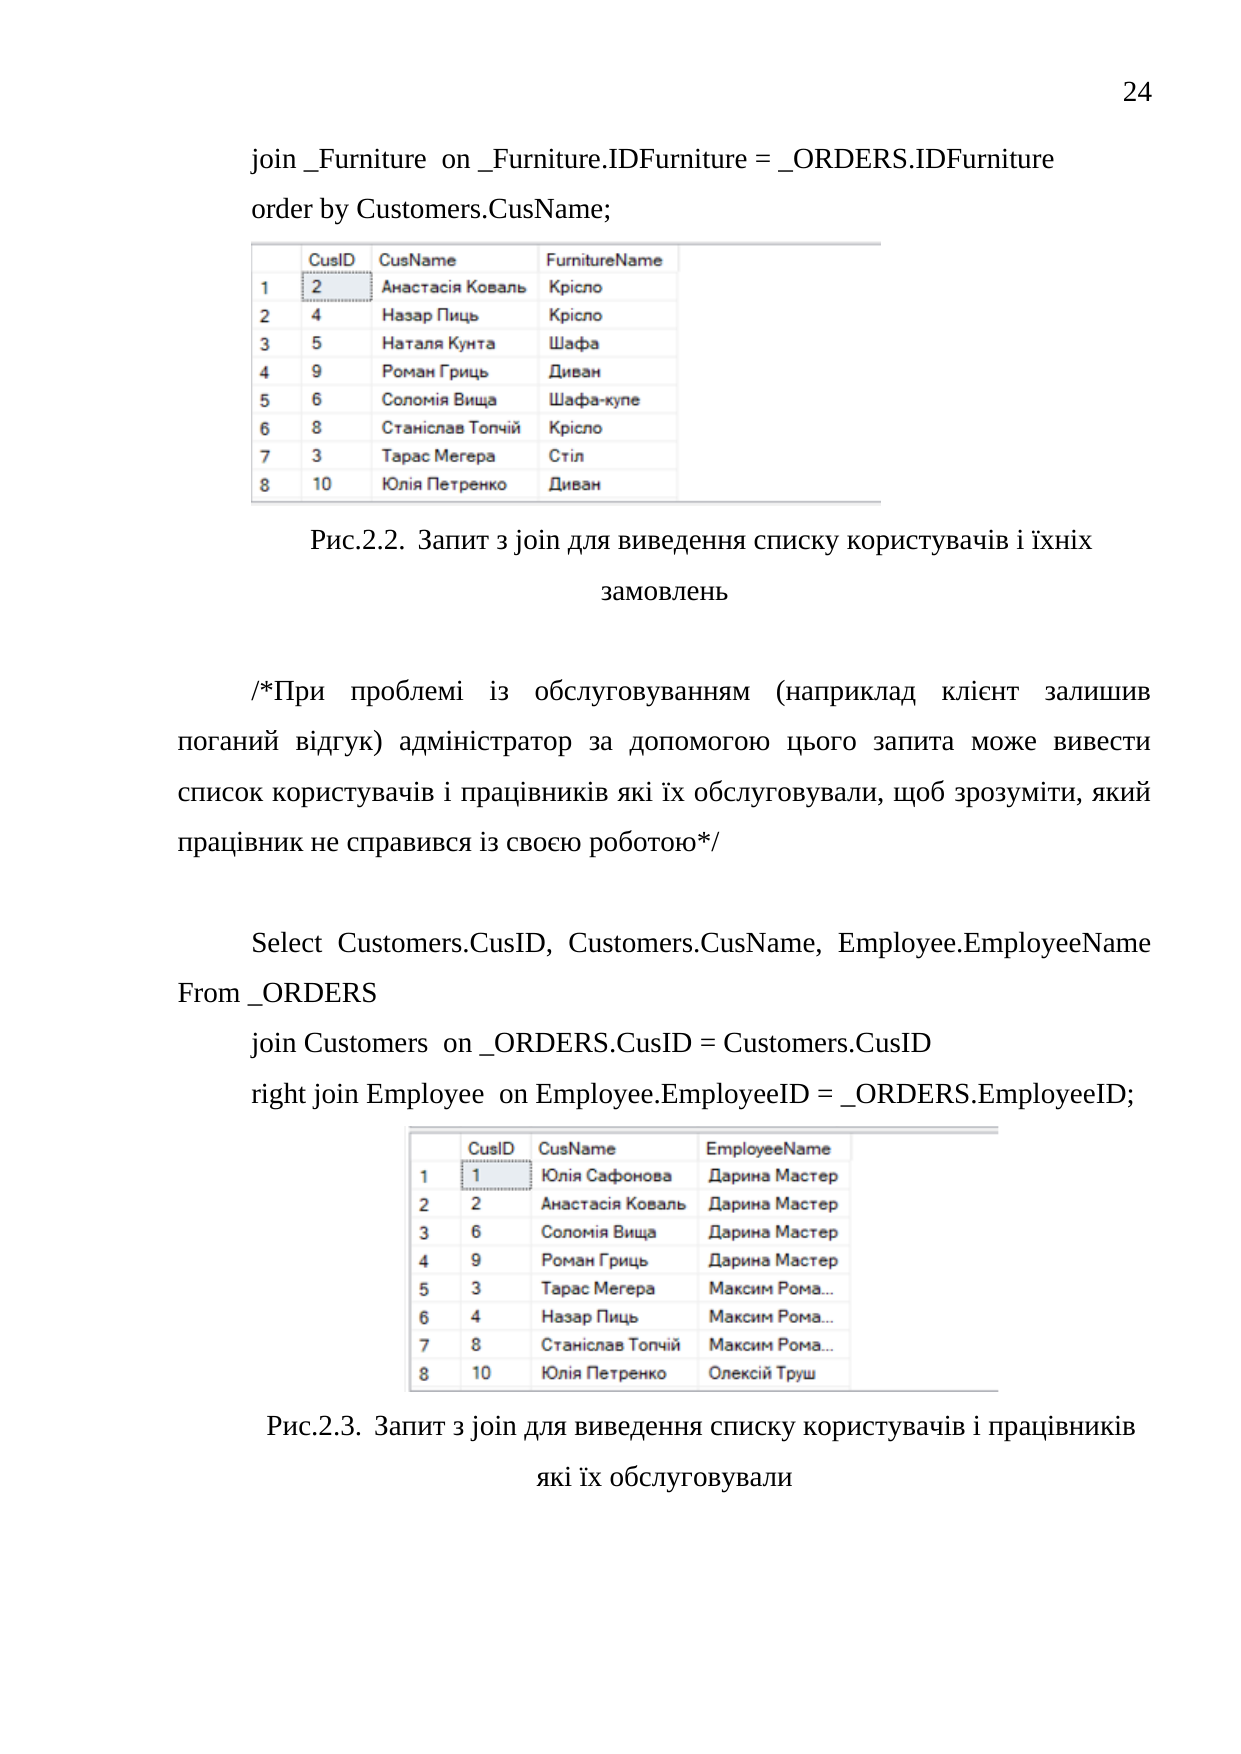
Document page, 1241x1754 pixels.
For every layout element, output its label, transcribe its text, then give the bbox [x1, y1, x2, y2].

text Рис.2.2. Запит з join для виведення списку користувачів і їхніх замовлень [177, 522, 1152, 606]
text order by Customers.CusName; [177, 191, 1152, 225]
text right join Employee on Employee.EmployeeID = _ORDERS.EmployeeID; [177, 1076, 1152, 1109]
text join Customers on _ORDERS.CusID = Customers.CusID [177, 1025, 1152, 1059]
text join _Furniture on _Furniture.IDFurniture = _ORDERS.IDFurniture [177, 141, 1152, 174]
picture [404, 1126, 999, 1392]
text /*При проблемі із обслуговуванням (наприклад клієнт залишив поганий відгук) адміністратор за допомогою цього запита може вивести список користувачів і працівників які їх обслуговували, щоб зрозуміти, який працівник не справився із своєю роботою*/ [177, 673, 1152, 858]
picture [251, 241, 881, 506]
text Select Customers.CusID, Customers.CusName, Employee.EmployeeName From _ORDERS [177, 925, 1152, 1009]
text Рис.2.3. Запит з join для виведення списку користувачів і працівників які їх обслуговували [177, 1408, 1152, 1492]
